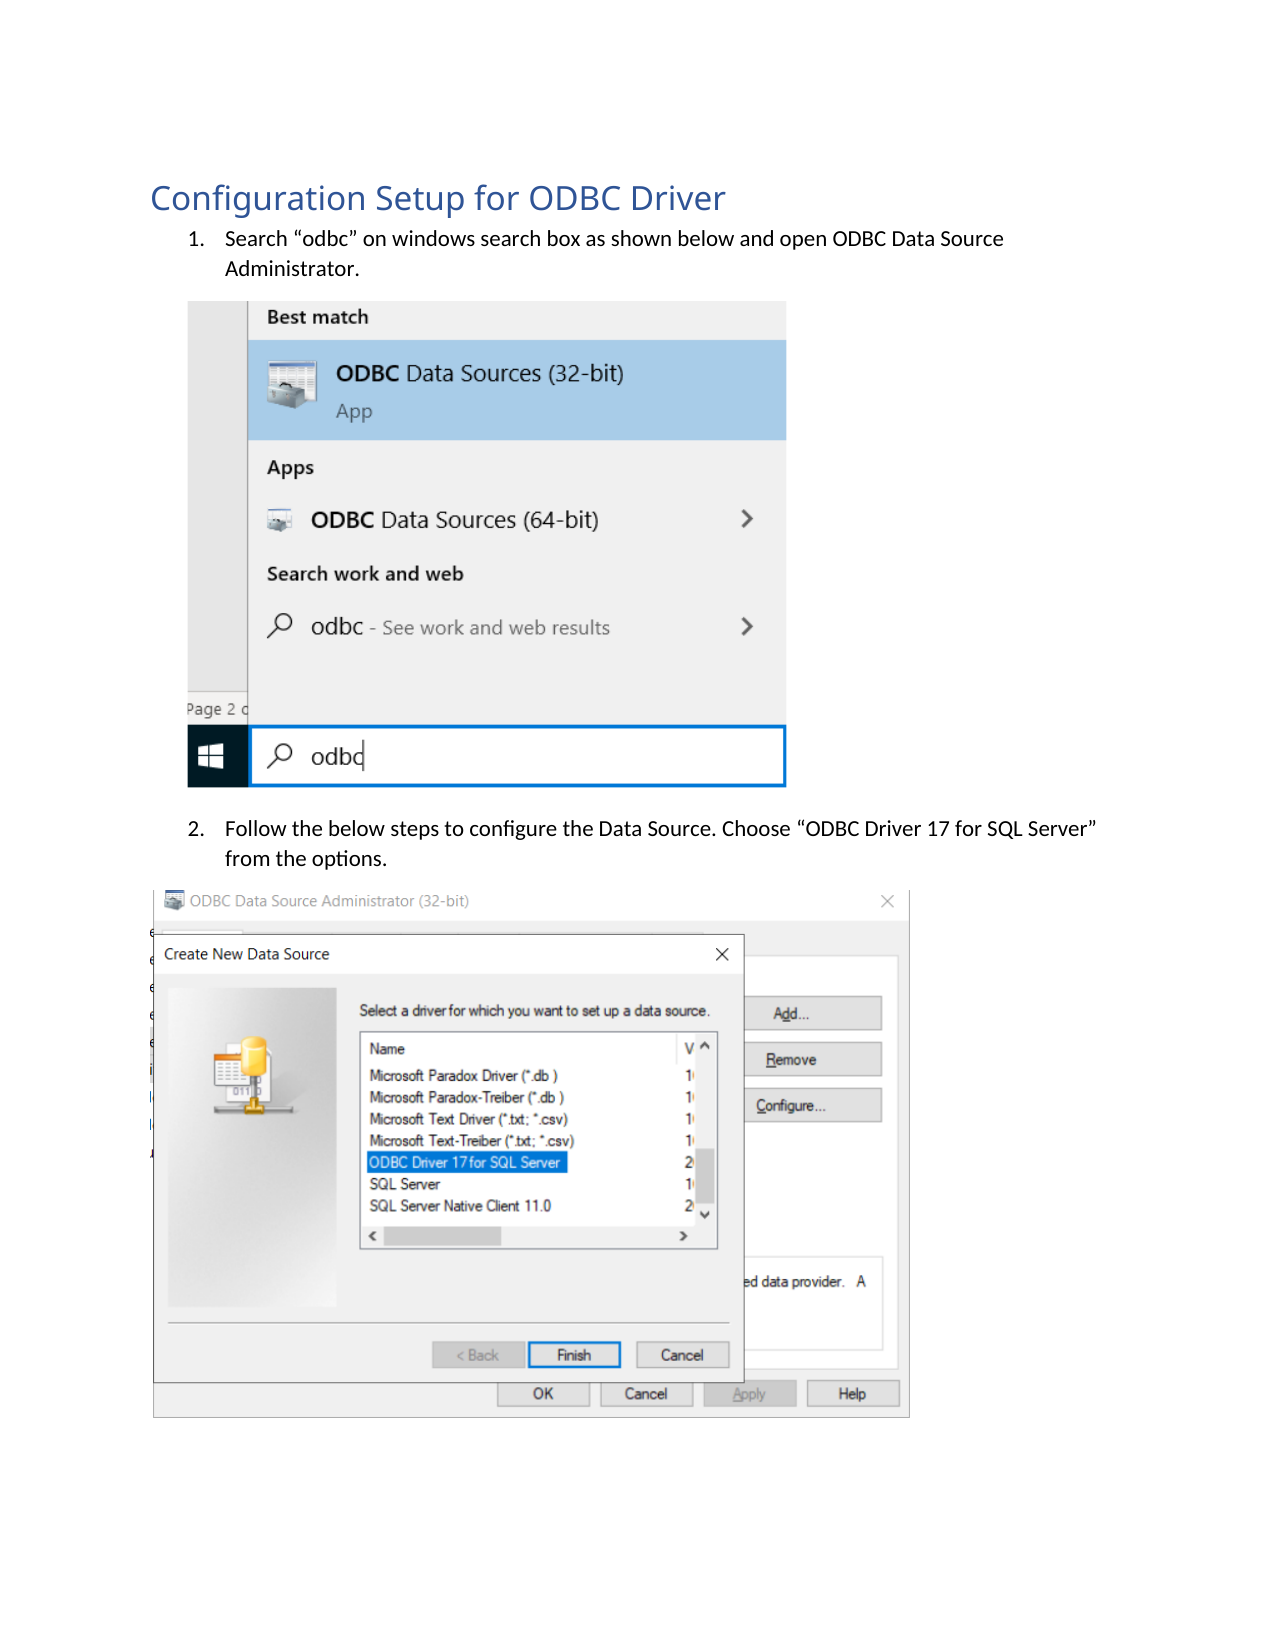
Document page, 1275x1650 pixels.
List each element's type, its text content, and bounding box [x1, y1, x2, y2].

picture [150, 890, 913, 1419]
list Search “odbc” on windows search box as shown below and open ODBC Data Source Administrator. [187, 224, 1125, 282]
list Follow the below steps to configure the Data Source. Choose “ODBC Driver 17 for SQL Server” from the options. [187, 814, 1125, 872]
subtitle Configuration Setup for ODBC Driver [150, 175, 1125, 220]
picture [187, 301, 787, 795]
